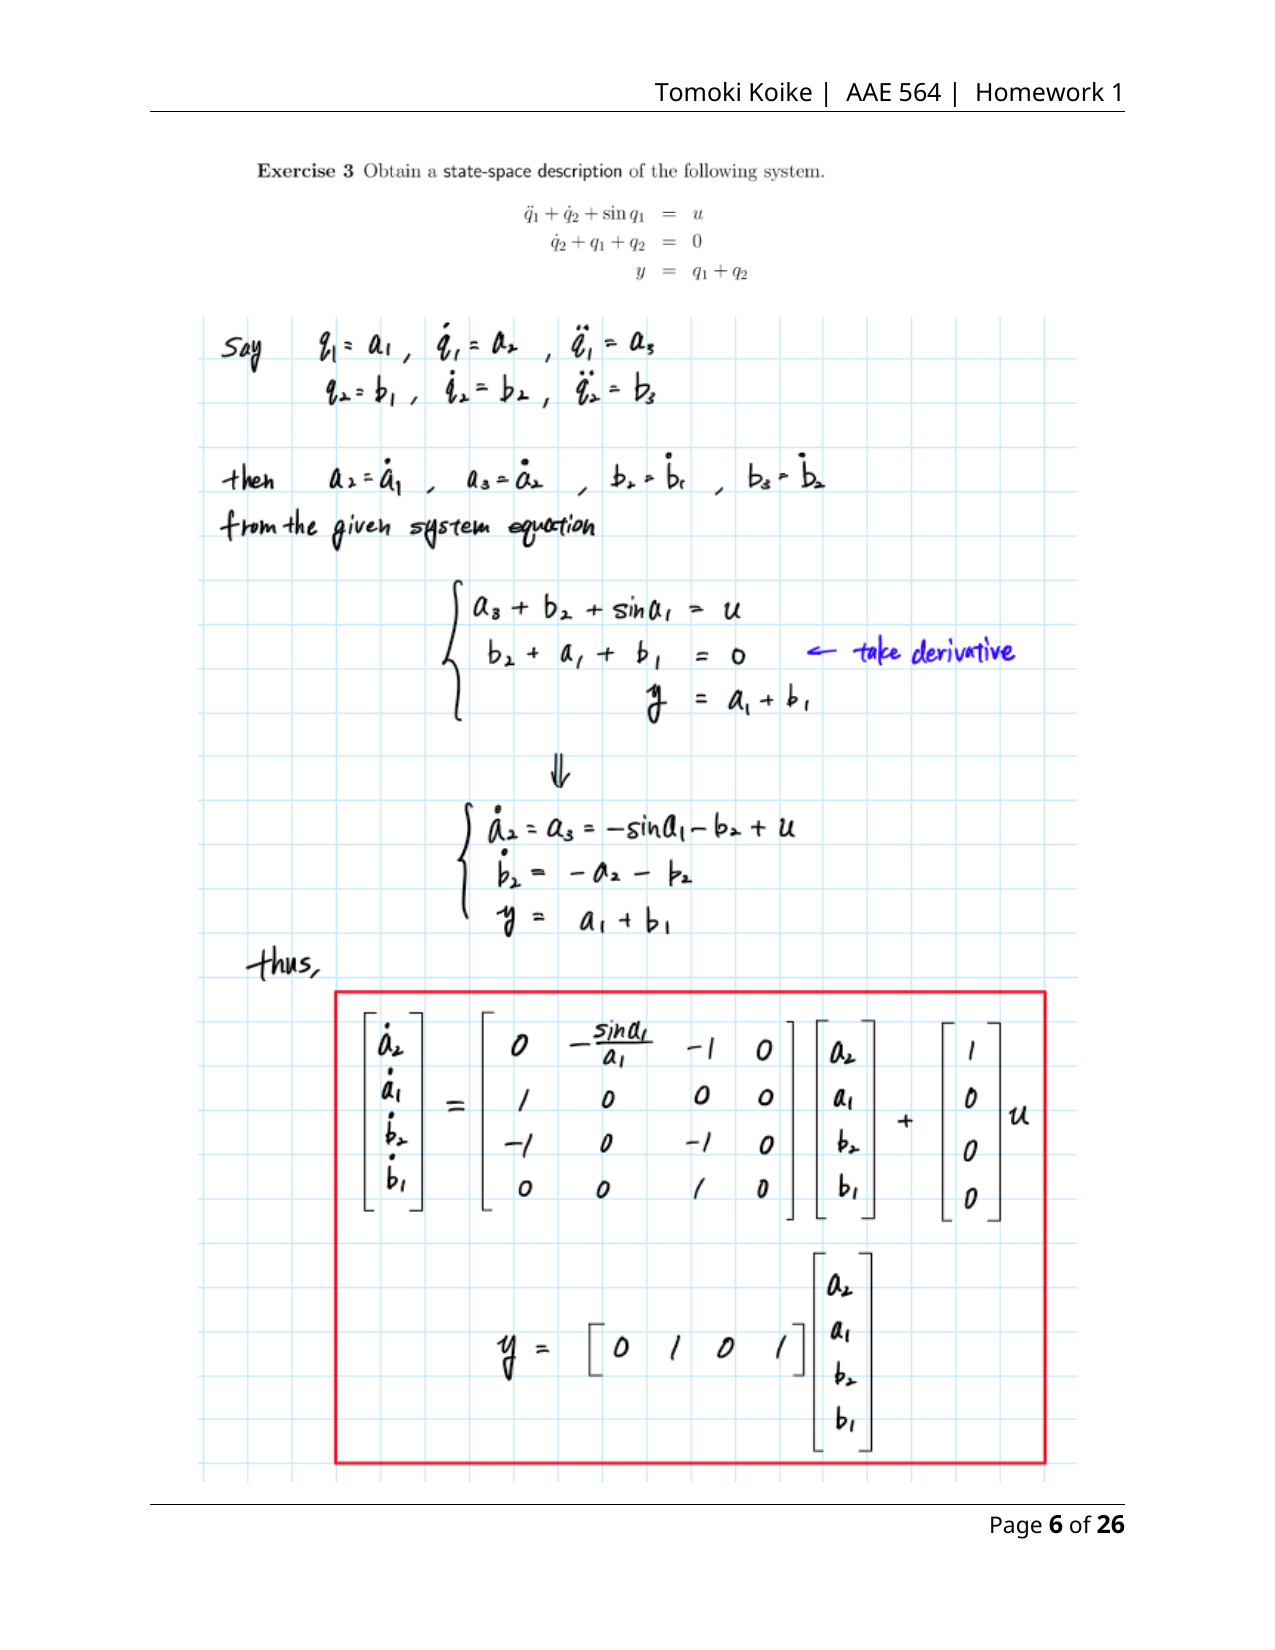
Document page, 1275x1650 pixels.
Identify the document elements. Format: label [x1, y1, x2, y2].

picture [150, 150, 1125, 299]
picture [197, 317, 1078, 1482]
